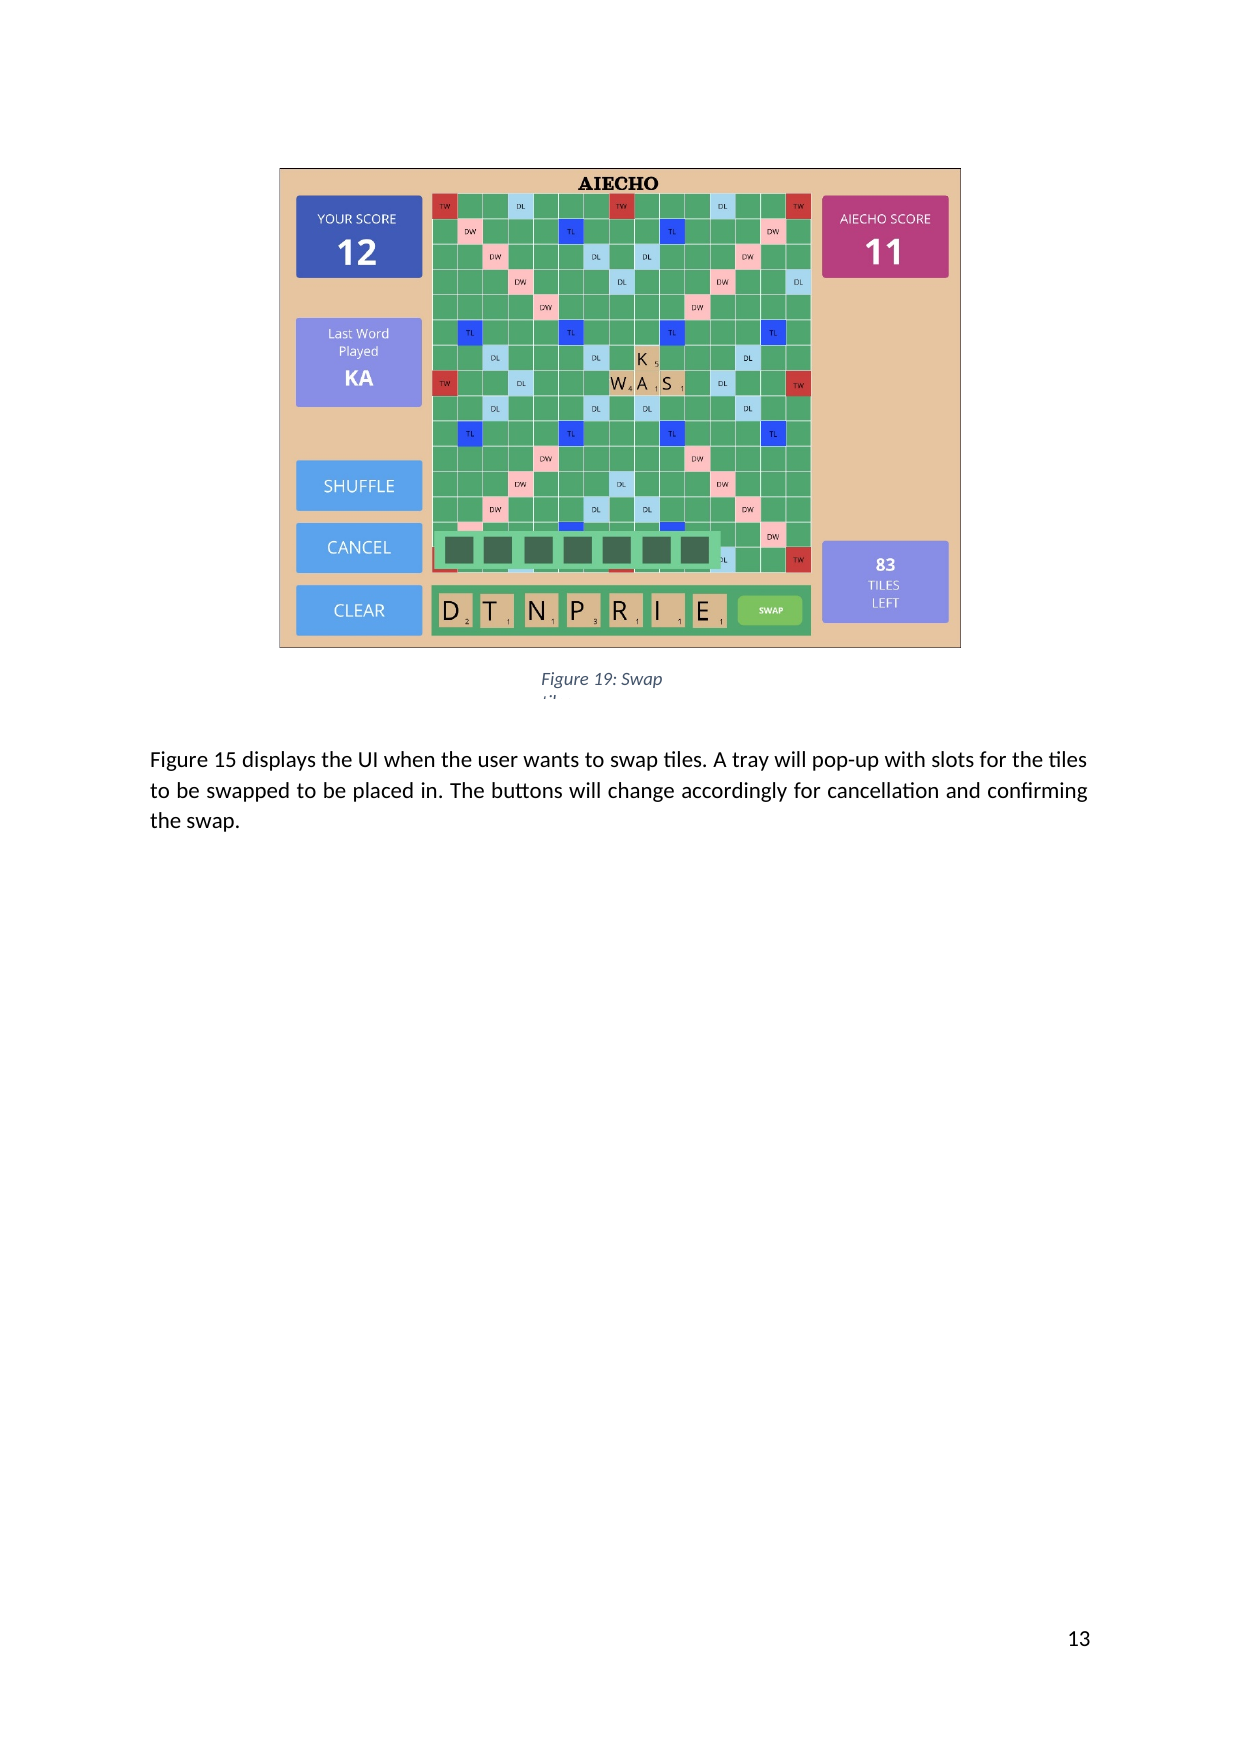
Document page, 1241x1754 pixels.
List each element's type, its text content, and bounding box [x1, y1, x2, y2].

picture [279, 168, 961, 648]
text Figure 15 displays the UI when the user wants to swap tiles. A tray will pop-up with slots for the tiles to be swapped to be placed in. The buttons will change accordingly for cancellation and confirming the swap. [150, 746, 1090, 834]
